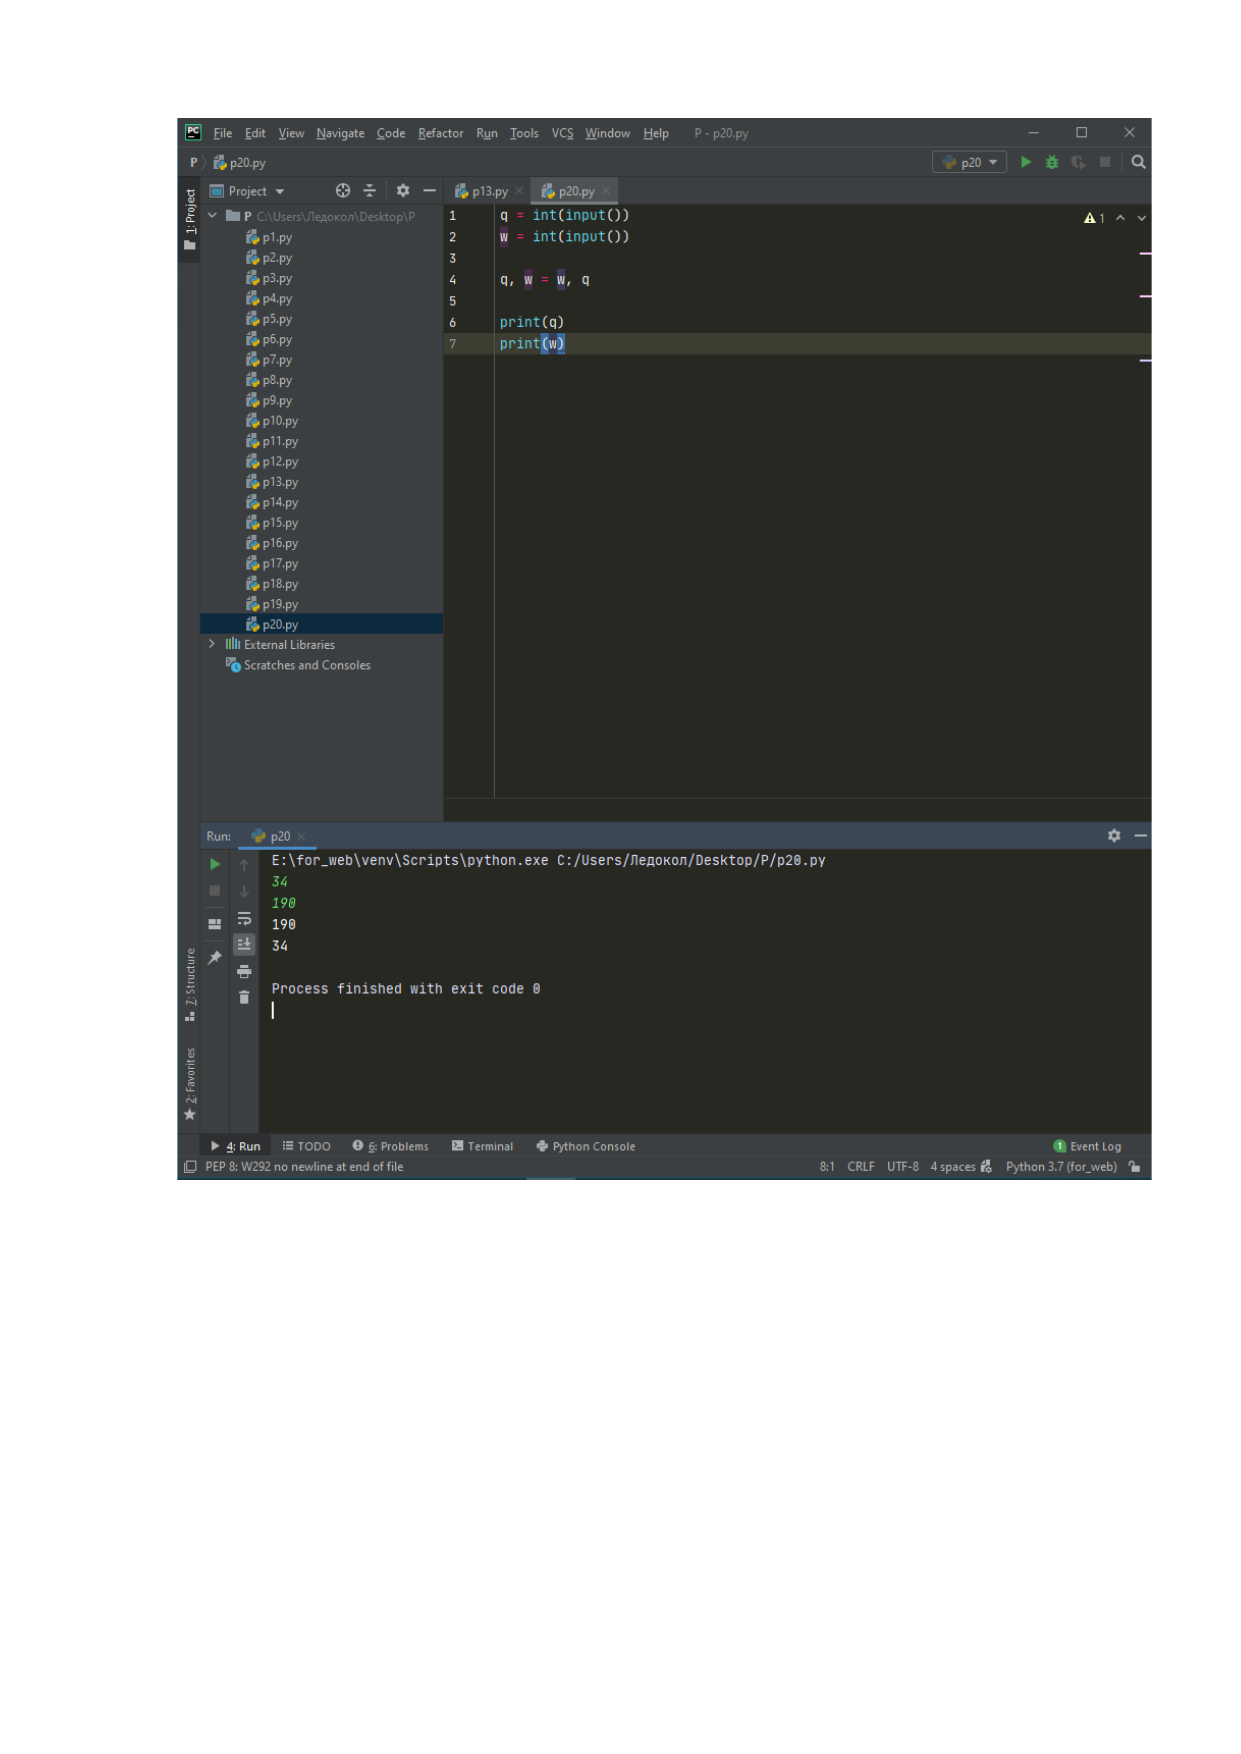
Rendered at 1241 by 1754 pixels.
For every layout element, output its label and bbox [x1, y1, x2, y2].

picture [177, 118, 1152, 1180]
